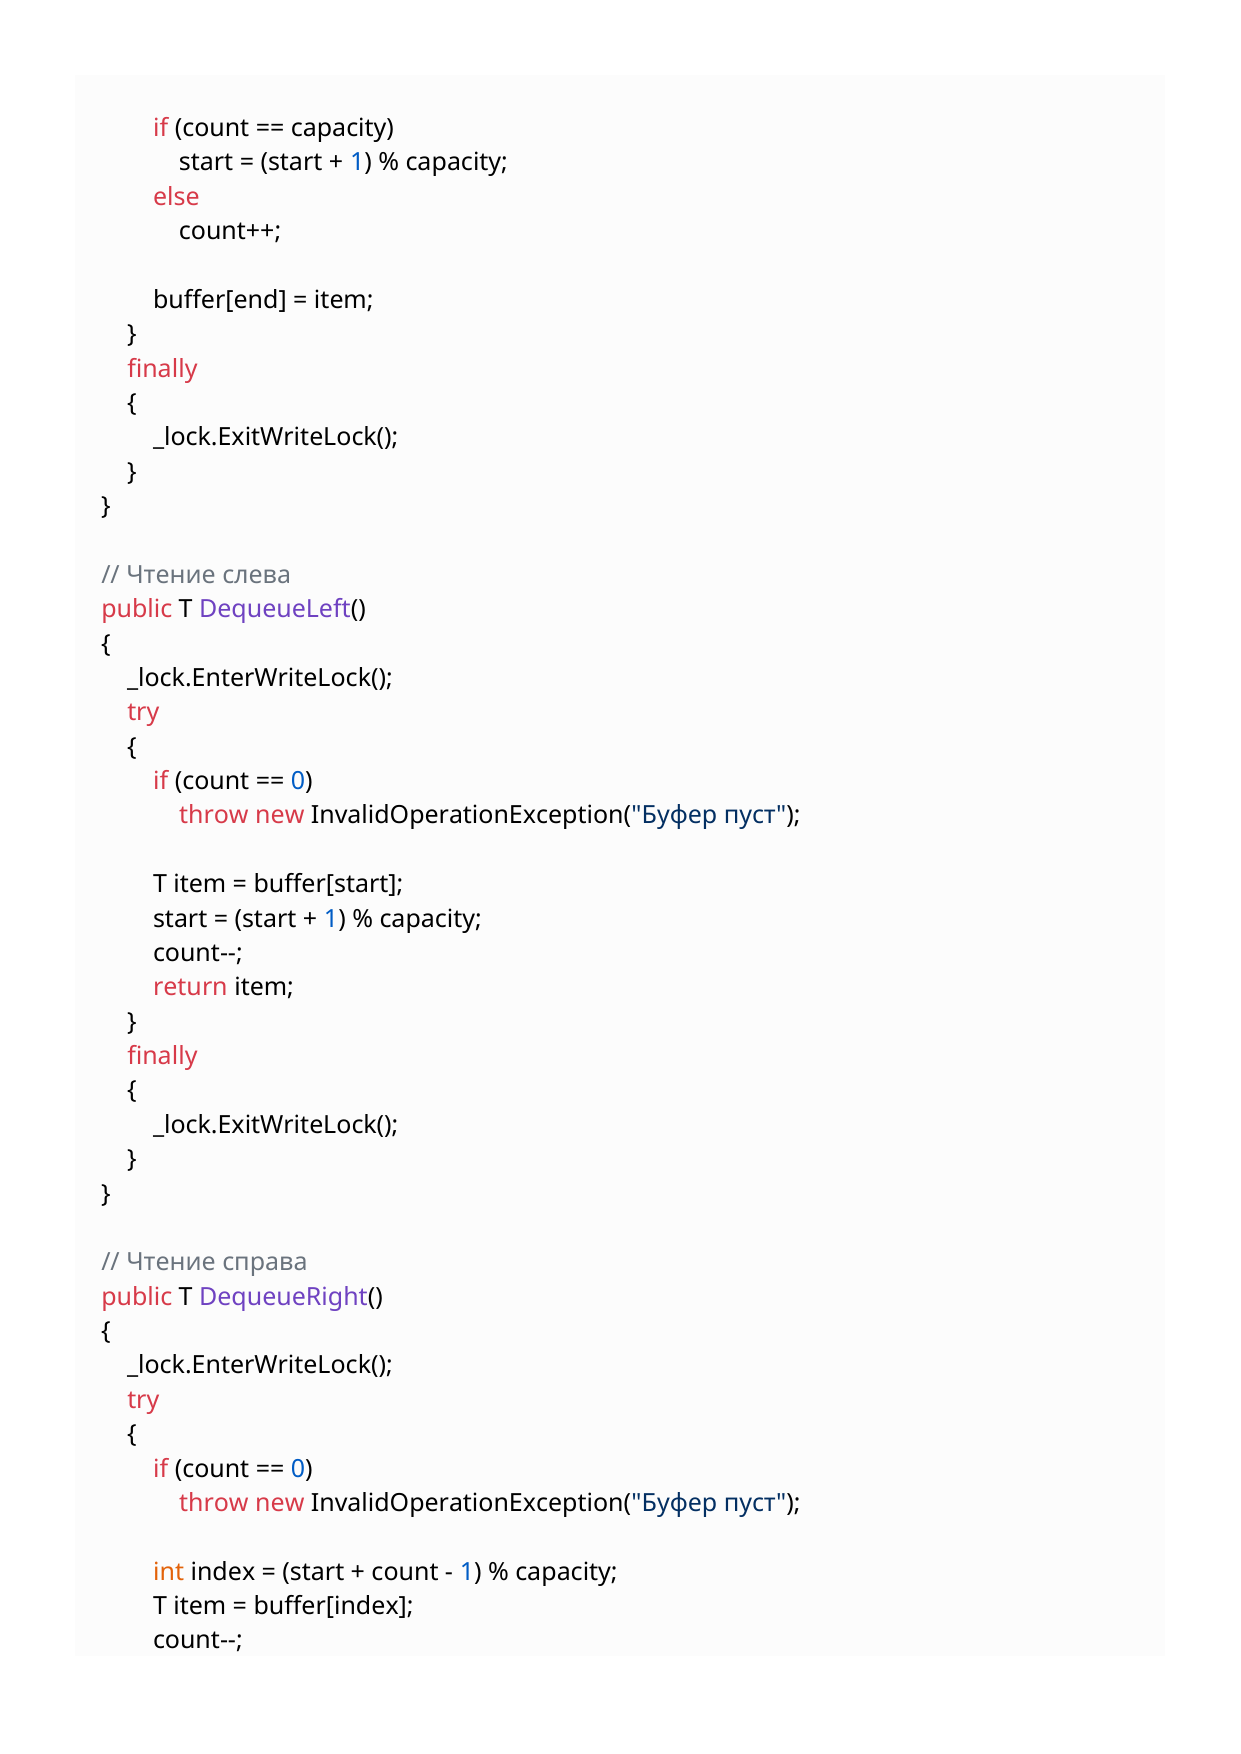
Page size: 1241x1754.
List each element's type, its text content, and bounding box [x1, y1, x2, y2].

text } [75, 487, 1165, 522]
text throw new InvalidOperationException("Буфер пуст"); [75, 1484, 1165, 1519]
text count--; [75, 1622, 1165, 1656]
text int index = (start + count - 1) % capacity; [75, 1553, 1165, 1587]
text try [75, 1381, 1165, 1416]
text return item; [75, 969, 1165, 1003]
text throw new InvalidOperationException("Буфер пуст"); [75, 797, 1165, 831]
text else [75, 178, 1165, 212]
text } [75, 453, 1165, 487]
text if (count == 0) [75, 1450, 1165, 1484]
text { [75, 1312, 1165, 1347]
text { [75, 728, 1165, 762]
text finally [75, 350, 1165, 384]
text start = (start + 1) % capacity; [75, 900, 1165, 934]
text } [75, 316, 1165, 350]
text if (count == 0) [75, 762, 1165, 797]
text _lock.ExitWriteLock(); [75, 419, 1165, 453]
text // Чтение справа [75, 1244, 1165, 1278]
text } [75, 1003, 1165, 1037]
text { [75, 1416, 1165, 1450]
text _lock.EnterWriteLock(); [75, 1347, 1165, 1381]
text _lock.ExitWriteLock(); [75, 1106, 1165, 1141]
text { [75, 625, 1165, 659]
text start = (start + 1) % capacity; [75, 144, 1165, 178]
text public T DequeueRight() [75, 1278, 1165, 1312]
text count++; [75, 212, 1165, 247]
text count--; [75, 934, 1165, 969]
text finally [75, 1037, 1165, 1072]
text } [75, 1141, 1165, 1175]
text buffer[end] = item; [75, 281, 1165, 316]
text public T DequeueLeft() [75, 591, 1165, 625]
text T item = buffer[start]; [75, 866, 1165, 900]
text if (count == capacity) [75, 109, 1165, 144]
text { [75, 1072, 1165, 1106]
text T item = buffer[index]; [75, 1587, 1165, 1622]
text } [75, 1175, 1165, 1209]
text // Чтение слева [75, 556, 1165, 591]
text try [75, 694, 1165, 728]
text _lock.EnterWriteLock(); [75, 659, 1165, 694]
text { [75, 384, 1165, 419]
